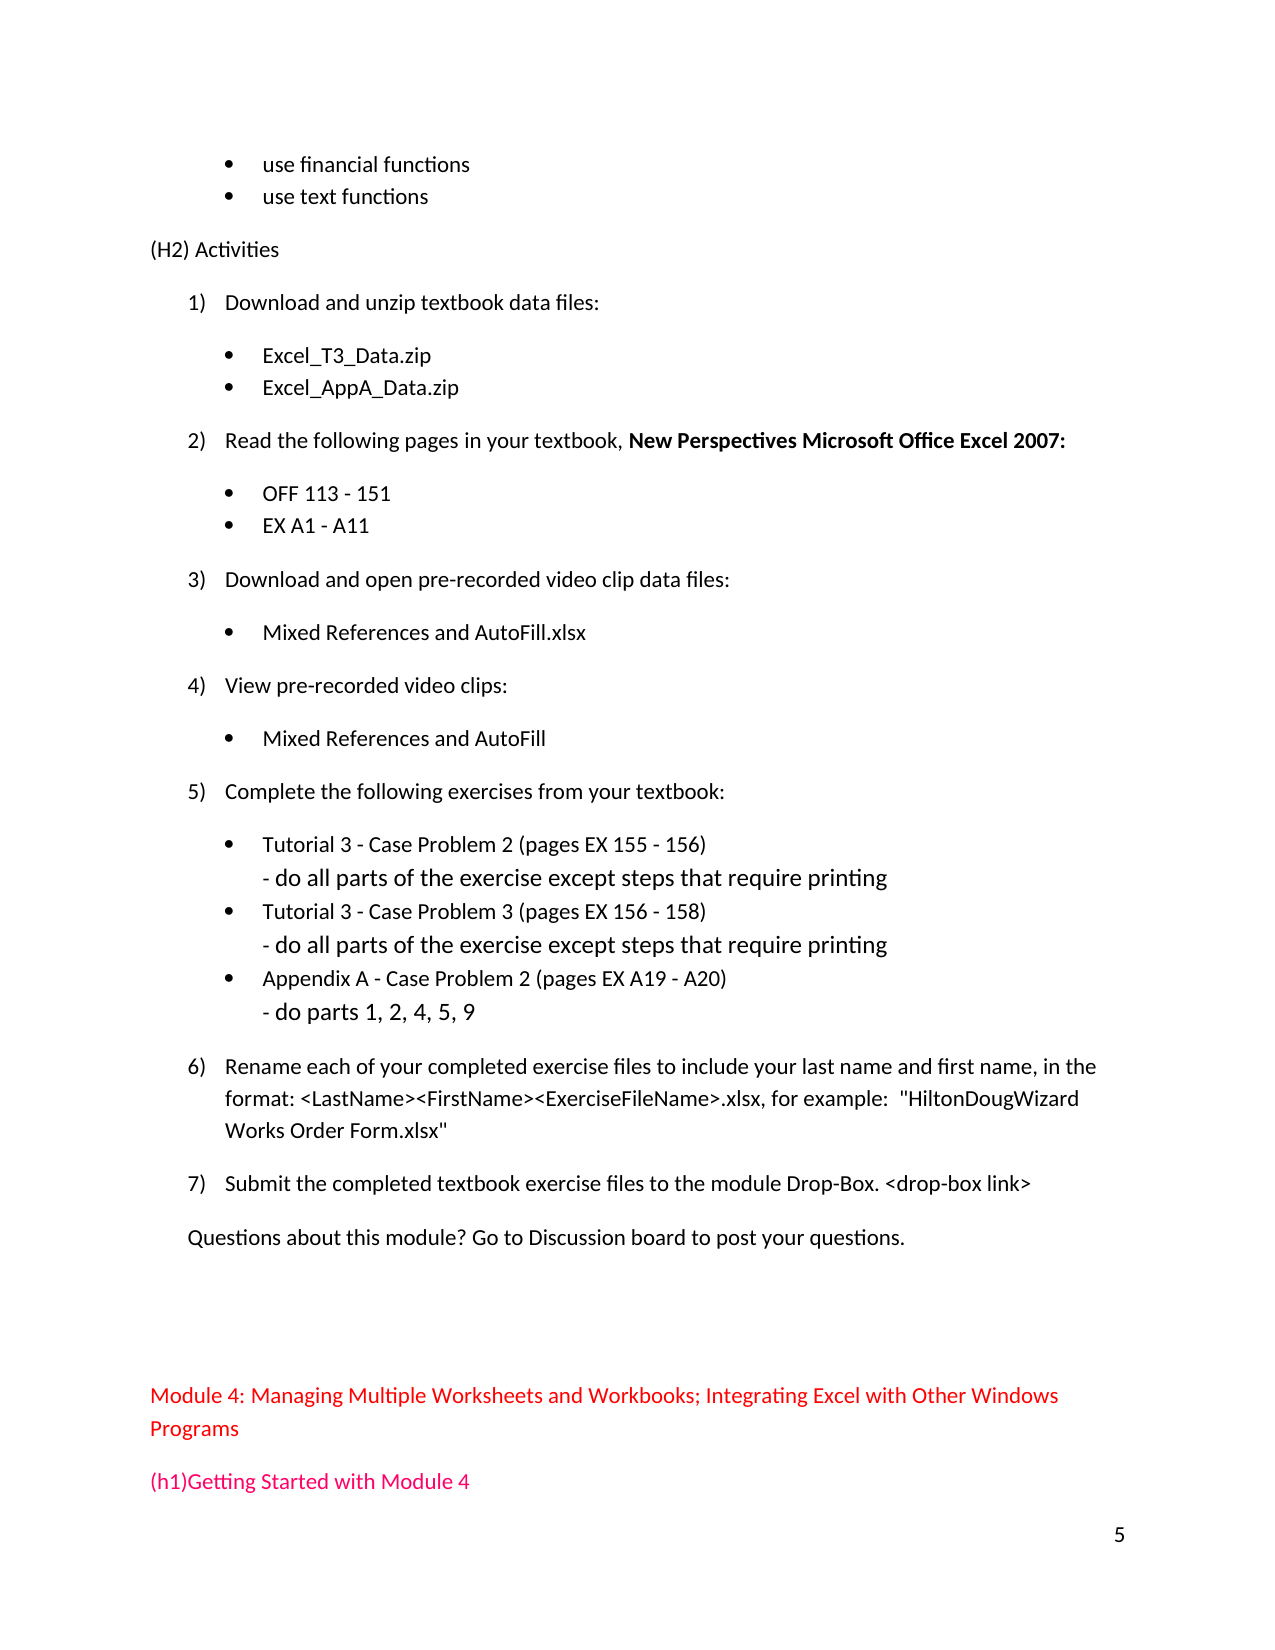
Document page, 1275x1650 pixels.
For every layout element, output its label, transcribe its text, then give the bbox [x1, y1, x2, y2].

text Questions about this module? Go to Discussion board to post your questions. [187, 1223, 1125, 1251]
list EX A1 - A11 [225, 512, 1125, 540]
text 1) Download and unzip textbook data files: [187, 288, 1125, 316]
text 5) Complete the following exercises from your textbook: [187, 777, 1125, 805]
text 2) Read the following pages in your textbook, New Perspectives Microsoft Office Excel 2007: [187, 426, 1125, 454]
list - do all parts of the exercise except steps that require printing [262, 862, 1125, 892]
list - do all parts of the exercise except steps that require printing [262, 929, 1125, 960]
text 6) Rename each of your completed exercise files to include your last name and first name, in the format: <LastName><FirstName><ExerciseFileName>.xlsx, for example: "HiltonDougWizard Works Order Form.xlsx" [187, 1052, 1125, 1144]
text (h1)Getting Started with Module 4 [150, 1467, 1125, 1495]
list OFF 113 - 151 [225, 479, 1125, 507]
list Excel_AppA_Data.zip [225, 373, 1125, 401]
list Appendix A - Case Problem 2 (pages EX A19 - A20) [225, 964, 1125, 992]
list Tutorial 3 - Case Problem 2 (pages EX 155 - 156) [225, 830, 1125, 858]
list Mixed References and AutoFill [225, 724, 1125, 752]
list use financial functions [225, 150, 1125, 178]
list Excel_T3_Data.zip [225, 341, 1125, 369]
text (H2) Activities [150, 235, 1125, 263]
text Module 4: Managing Multiple Worksheets and Workbooks; Integrating Excel with Other Windows Programs [150, 1382, 1125, 1442]
text 4) View pre-recorded video clips: [187, 671, 1125, 699]
list Mixed References and AutoFill.xlsx [225, 618, 1125, 646]
list - do parts 1, 2, 4, 5, 9 [262, 996, 1125, 1027]
list use text functions [225, 182, 1125, 210]
text 7) Submit the completed textbook exercise files to the module Drop-Box. <drop-box link> [187, 1169, 1125, 1198]
list Tutorial 3 - Case Problem 3 (pages EX 156 - 158) [225, 897, 1125, 925]
text 3) Download and open pre-recorded video clip data files: [187, 565, 1125, 593]
